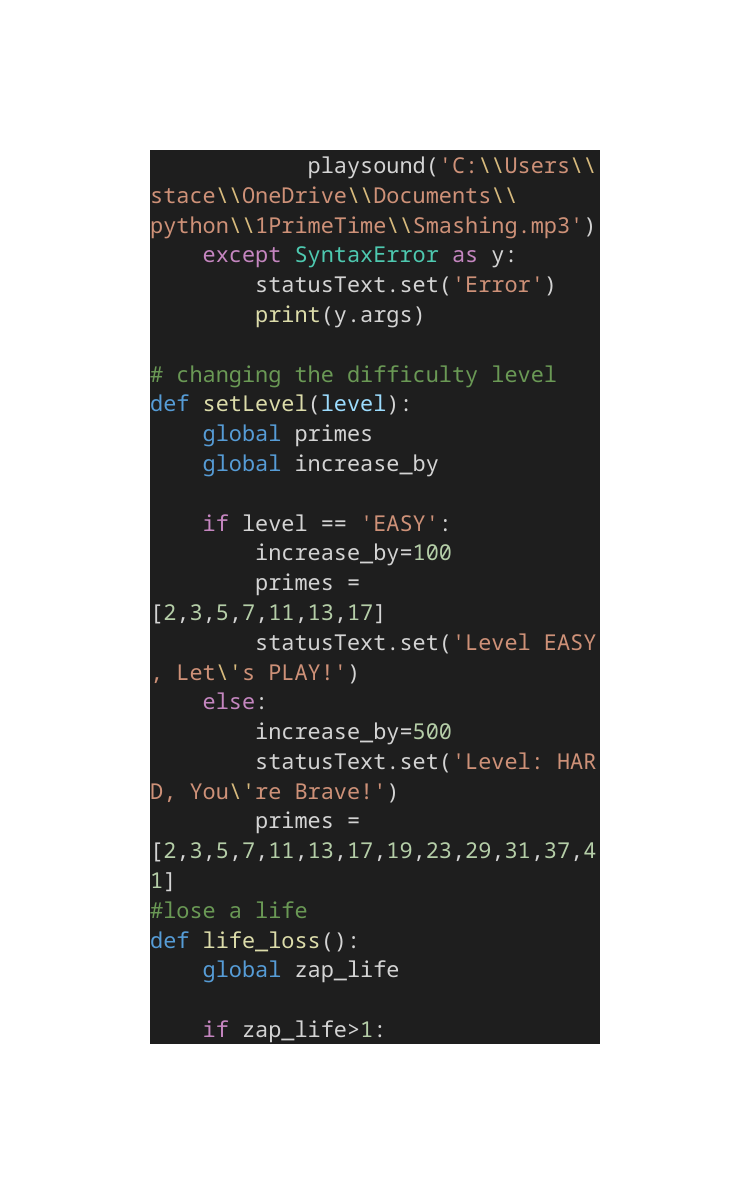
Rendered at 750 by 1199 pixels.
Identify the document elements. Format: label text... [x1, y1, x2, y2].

text if level == 'EASY': [150, 507, 600, 537]
text def setLevel(level): [150, 388, 600, 418]
text increase_by=500 [150, 716, 600, 746]
text statusText.set('Level: HARD, You\'re Brave!') [150, 746, 600, 805]
text if zap_life>1: [150, 1014, 600, 1044]
text increase_by=100 [150, 537, 600, 567]
text primes = [2,3,5,7,11,13,17,19,23,29,31,37,41] [150, 805, 600, 895]
text statusText.set('Level EASY, Let\'s PLAY!') [150, 627, 600, 686]
text else: [150, 686, 600, 716]
text # changing the difficulty level [150, 358, 600, 388]
text global primes [150, 418, 600, 448]
text global increase_by [150, 448, 600, 478]
text statusText.set('Error') [150, 269, 600, 299]
text primes = [2,3,5,7,11,13,17] [150, 567, 600, 627]
text #lose a life [150, 895, 600, 924]
text global zap_life [150, 954, 600, 984]
text print(y.args) [150, 299, 600, 329]
text playsound('C:\\Users\\stace\\OneDrive\\Documents\\python\\1PrimeTime\\Smashing.mp3') [150, 150, 600, 239]
text def life_loss(): [150, 924, 600, 954]
text except SyntaxError as y: [150, 239, 600, 269]
